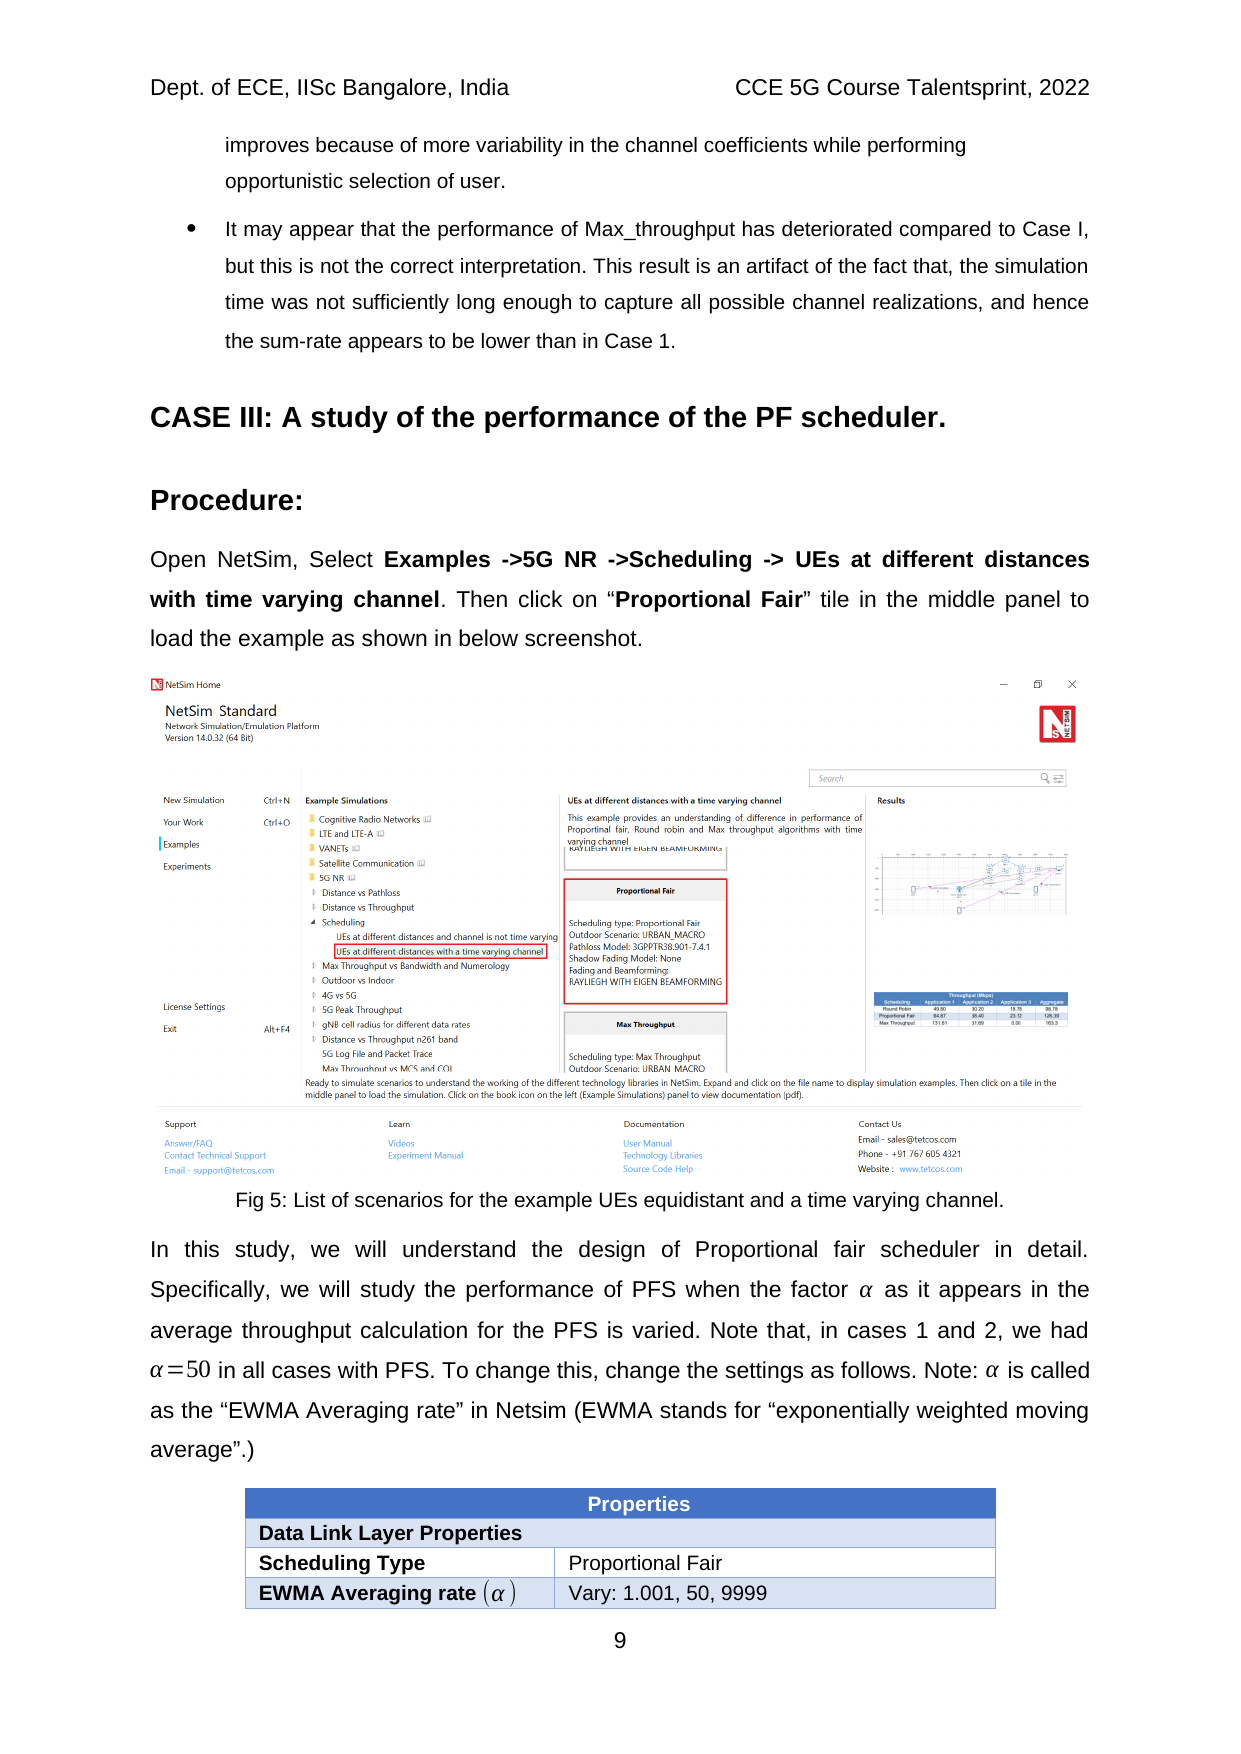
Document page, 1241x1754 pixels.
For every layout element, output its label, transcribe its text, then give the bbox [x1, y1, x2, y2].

subtitle Procedure: [150, 483, 1090, 517]
table_cell Proportional Fair [555, 1548, 995, 1577]
text Fig 5: List of scenarios for the example UEs equidistant and a time varying channel. [150, 1176, 1090, 1212]
table_header Properties [246, 1489, 995, 1518]
text Open NetSim, Select Examples ->5G NR ->Scheduling -> UEs at different distances with time varying channel. Then click on “Proportional Fair” tile in the middle panel to load the example as shown in below screenshot. [150, 546, 1090, 651]
table_cell EWMA Averaging rate [246, 1578, 554, 1608]
subtitle CASE III: A study of the performance of the PF scheduler. [150, 399, 1090, 433]
table_cell Vary: 1.001, 50, 9999 [555, 1578, 995, 1608]
table_cell Scheduling Type [246, 1548, 554, 1577]
picture [150, 677, 1090, 1176]
list It may appear that the performance of Max_throughput has deteriorated compared to Case I, but this is not the correct interpretation. This result is an artifact of the fact that, the simulation time was not sufficiently long enough to capture all possible channel realizations, and hence the sum-rate appears to be lower than in Case 1. [187, 217, 1090, 353]
table_cell Data Link Layer Properties [246, 1519, 995, 1547]
text In this study, we will understand the design of Proportional fair scheduler in detail. Specifically, we will study the performance of PFS when the factor as it appears in the average throughput calculation for the PFS is varied. Note that, in cases 1 and 2, we had in all cases with PFS. To change this, change the settings as follows. Note: is called as the “EWMA Averaging rate” in Netsim (EWMA stands for “exponentially weighted moving average”.) [150, 1236, 1090, 1463]
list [187, 133, 1090, 193]
